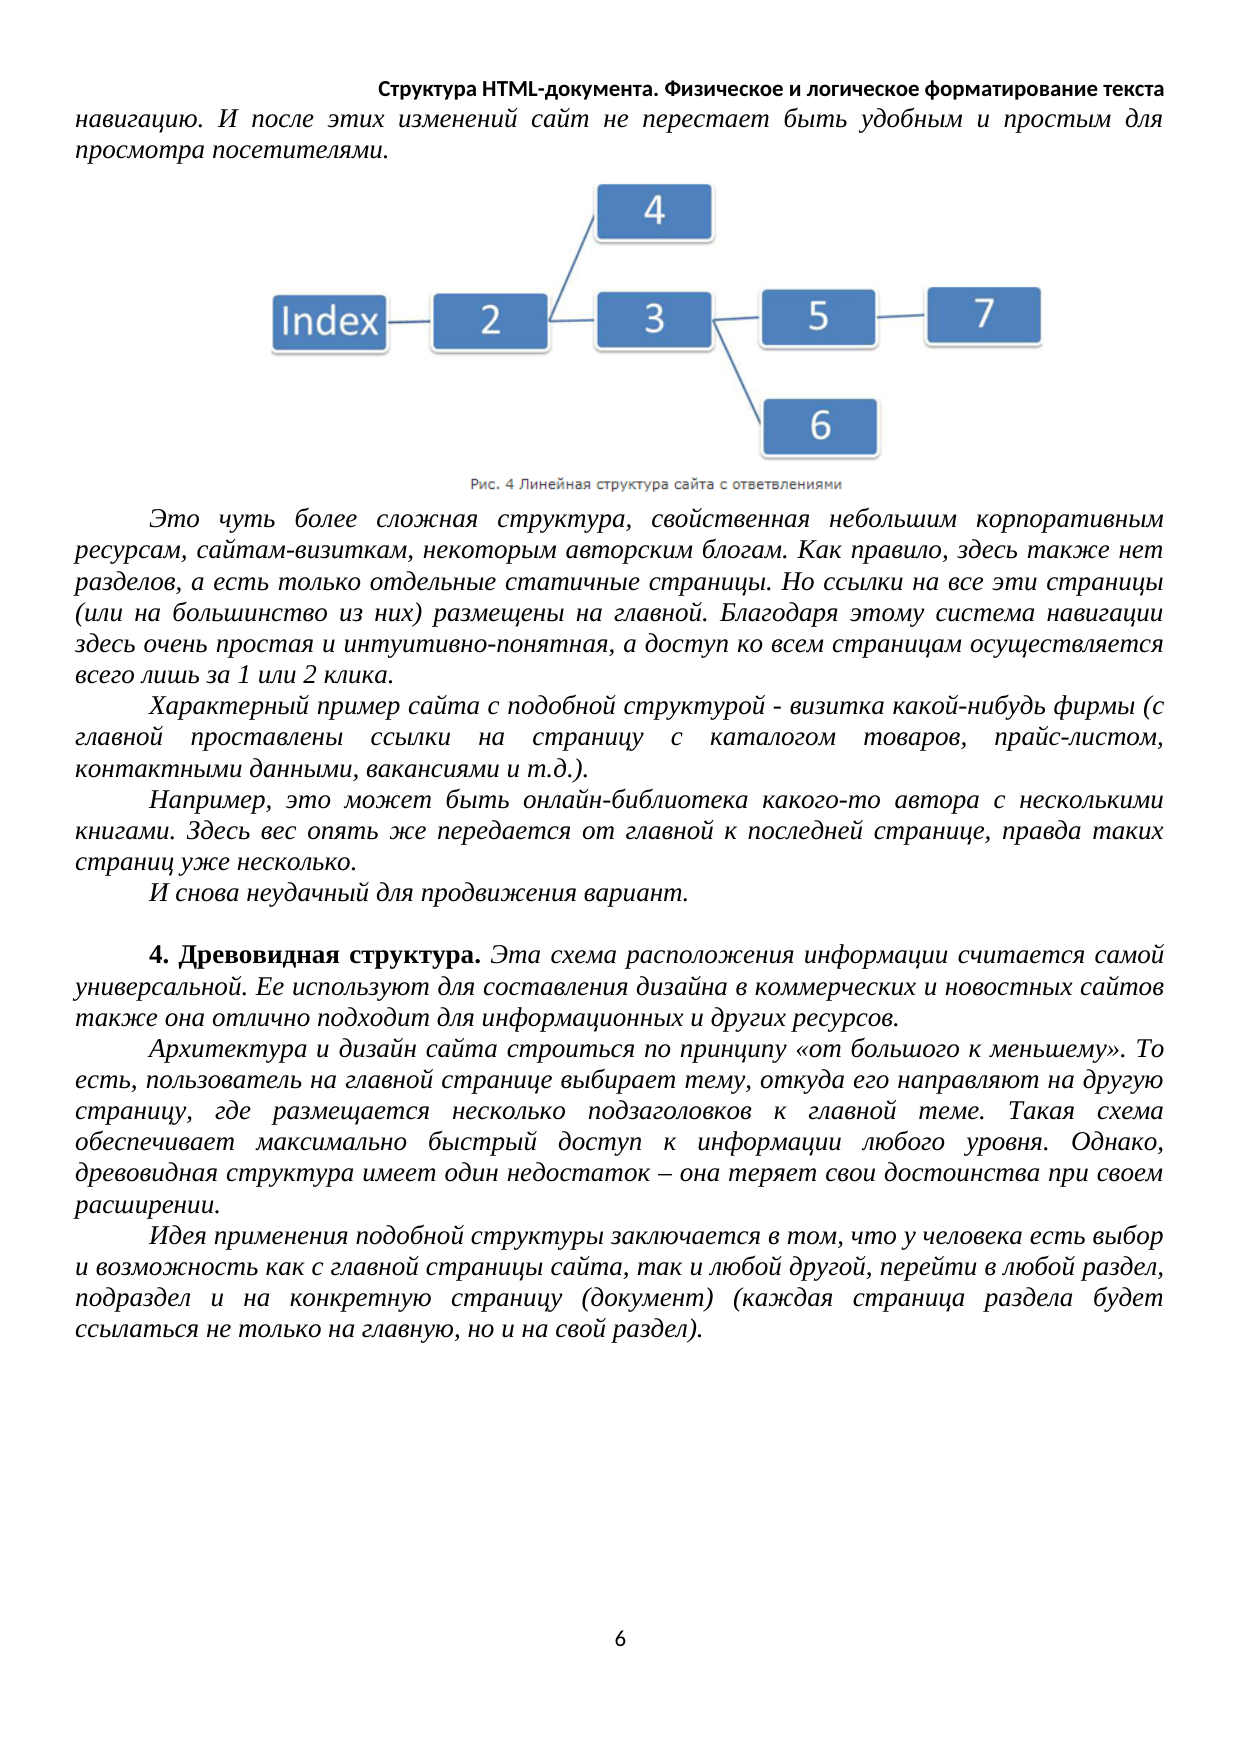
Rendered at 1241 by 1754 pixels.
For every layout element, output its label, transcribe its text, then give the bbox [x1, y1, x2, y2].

text Идея применения подобной структуры заключается в том, что у человека есть выбор и возможность как с главной страницы сайта, так и любой другой, перейти в любой раздел, подраздел и на конкретную страницу (документ) (каждая страница раздела будет ссылаться не только на главную, но и на свой раздел). [75, 1219, 1165, 1343]
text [75, 102, 1165, 164]
text 4. Древовидная структура. Эта схема расположения информации считается самой универсальной. Ее используют для составления дизайна в коммерческих и новостных сайтов также она отлично подходит для информационных и других ресурсов. [75, 938, 1165, 1032]
picture [239, 164, 1075, 503]
text Например, это может быть онлайн-библиотека какого-то автора с несколькими книгами. Здесь вес опять же передается от главной к последней странице, правда таких страниц уже несколько. [75, 783, 1165, 876]
text Архитектура и дизайн сайта строиться по принципу «от большого к меньшему». То есть, пользователь на главной странице выбирает тему, откуда его направляют на другую страницу, где размещается несколько подзаголовков к главной теме. Такая схема обеспечивает максимально быстрый доступ к информации любого уровня. Однако, древовидная структура имеет один недостаток – она теряет свои достоинства при своем расширении. [75, 1032, 1165, 1219]
text Характерный пример сайта с подобной структурой - визитка какой-нибудь фирмы (с главной проставлены ссылки на страницу с каталогом товаров, прайс-листом, контактными данными, вакансиями и т.д.). [75, 689, 1165, 783]
text Это чуть более сложная структура, свойственная небольшим корпоративным ресурсам, сайтам-визиткам, некоторым авторским блогам. Как правило, здесь также нет разделов, а есть только отдельные статичные страницы. Но ссылки на все эти страницы (или на большинство из них) размещены на главной. Благодаря этому система навигации здесь очень простая и интуитивно-понятная, а доступ ко всем страницам осуществляется всего лишь за 1 или 2 клика. [75, 502, 1165, 689]
text И снова неудачный для продвижения вариант. [75, 876, 1165, 907]
